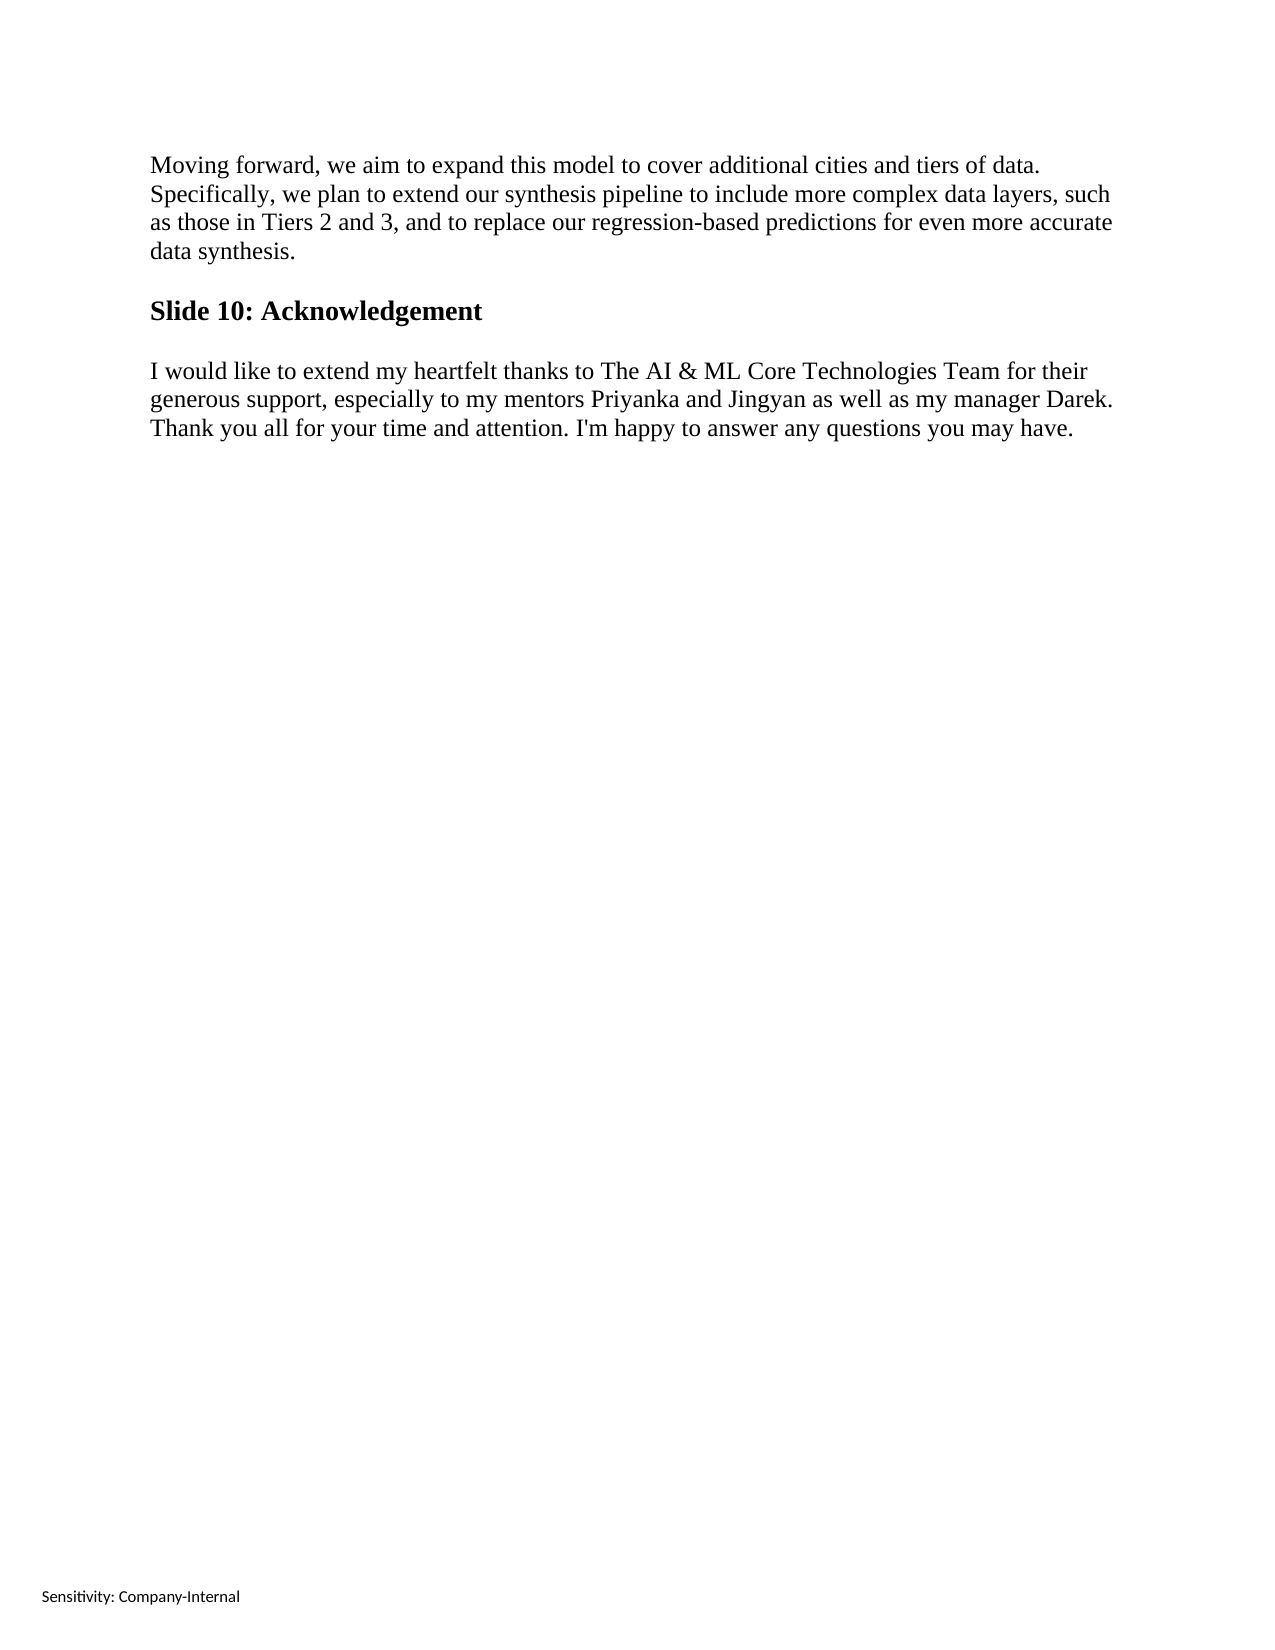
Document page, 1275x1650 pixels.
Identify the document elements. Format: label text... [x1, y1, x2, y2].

text I would like to extend my heartfelt thanks to The AI & ML Core Technologies Team for their generous support, especially to my mentors Priyanka and Jingyan as well as my manager Darek. Thank you all for your time and attention. I'm happy to answer any questions you may have. [150, 356, 1125, 442]
text Moving forward, we aim to expand this model to cover additional cities and tiers of data. Specifically, we plan to extend our synthesis pipeline to include more complex data layers, such as those in Tiers 2 and 3, and to replace our regression-based predictions for even more accurate data synthesis. [150, 150, 1125, 265]
text Slide 10: Acknowledgement [150, 294, 1125, 327]
